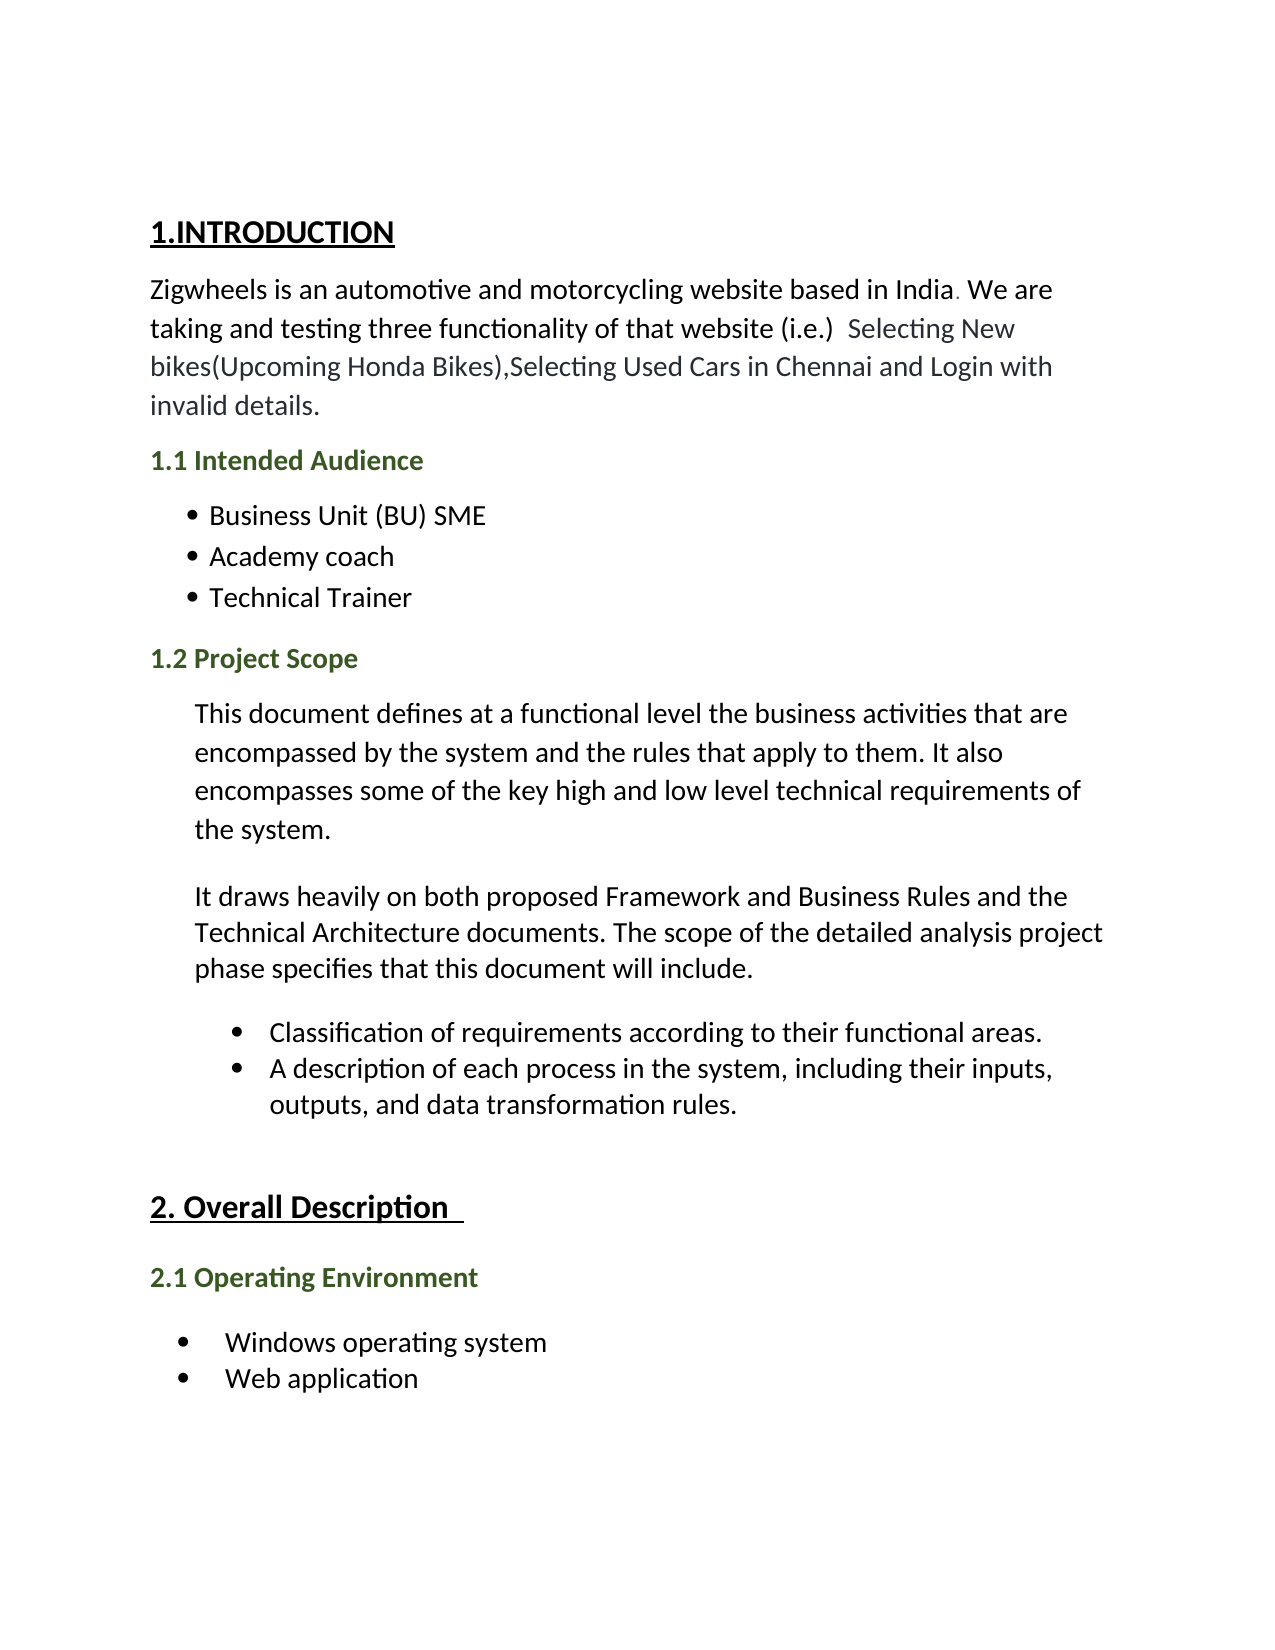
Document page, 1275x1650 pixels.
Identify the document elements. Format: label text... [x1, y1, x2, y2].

list Web application [178, 1360, 1125, 1395]
list Business Unit (BU) SME [187, 497, 1125, 532]
list Academy coach [187, 538, 1125, 573]
text It draws heavily on both proposed Framework and Business Rules and the Technical Architecture documents. The scope of the detailed analysis project phase specifies that this document will include. [194, 878, 1125, 985]
text Zigwheels is an automotive and motorcycling website based in India. We are taking and testing three functionality of that website (i.e.) Selecting New bikes(Upcoming Honda Bikes),Selecting Used Cars in Chennai and Login with invalid details. [150, 271, 1125, 422]
text 1.2 Project Scope [150, 640, 1125, 676]
text This document defines at a functional level the business activities that are encompassed by the system and the rules that apply to them. It also encompasses some of the key high and low level technical requirements of the system. [194, 696, 1125, 846]
text 1.1 Intended Audience [150, 442, 1125, 477]
text 2. Overall Description [150, 1186, 1125, 1227]
text 1.INTRODUCTION [150, 211, 1125, 251]
list Windows operating system [178, 1324, 1125, 1360]
list Technical Trainer [187, 579, 1125, 614]
list A description of each process in the system, including their inputs, outputs, and data transformation rules. [232, 1050, 1125, 1121]
list Classification of requirements according to their functional areas. [232, 1014, 1125, 1050]
text 2.1 Operating Environment [150, 1259, 1125, 1295]
